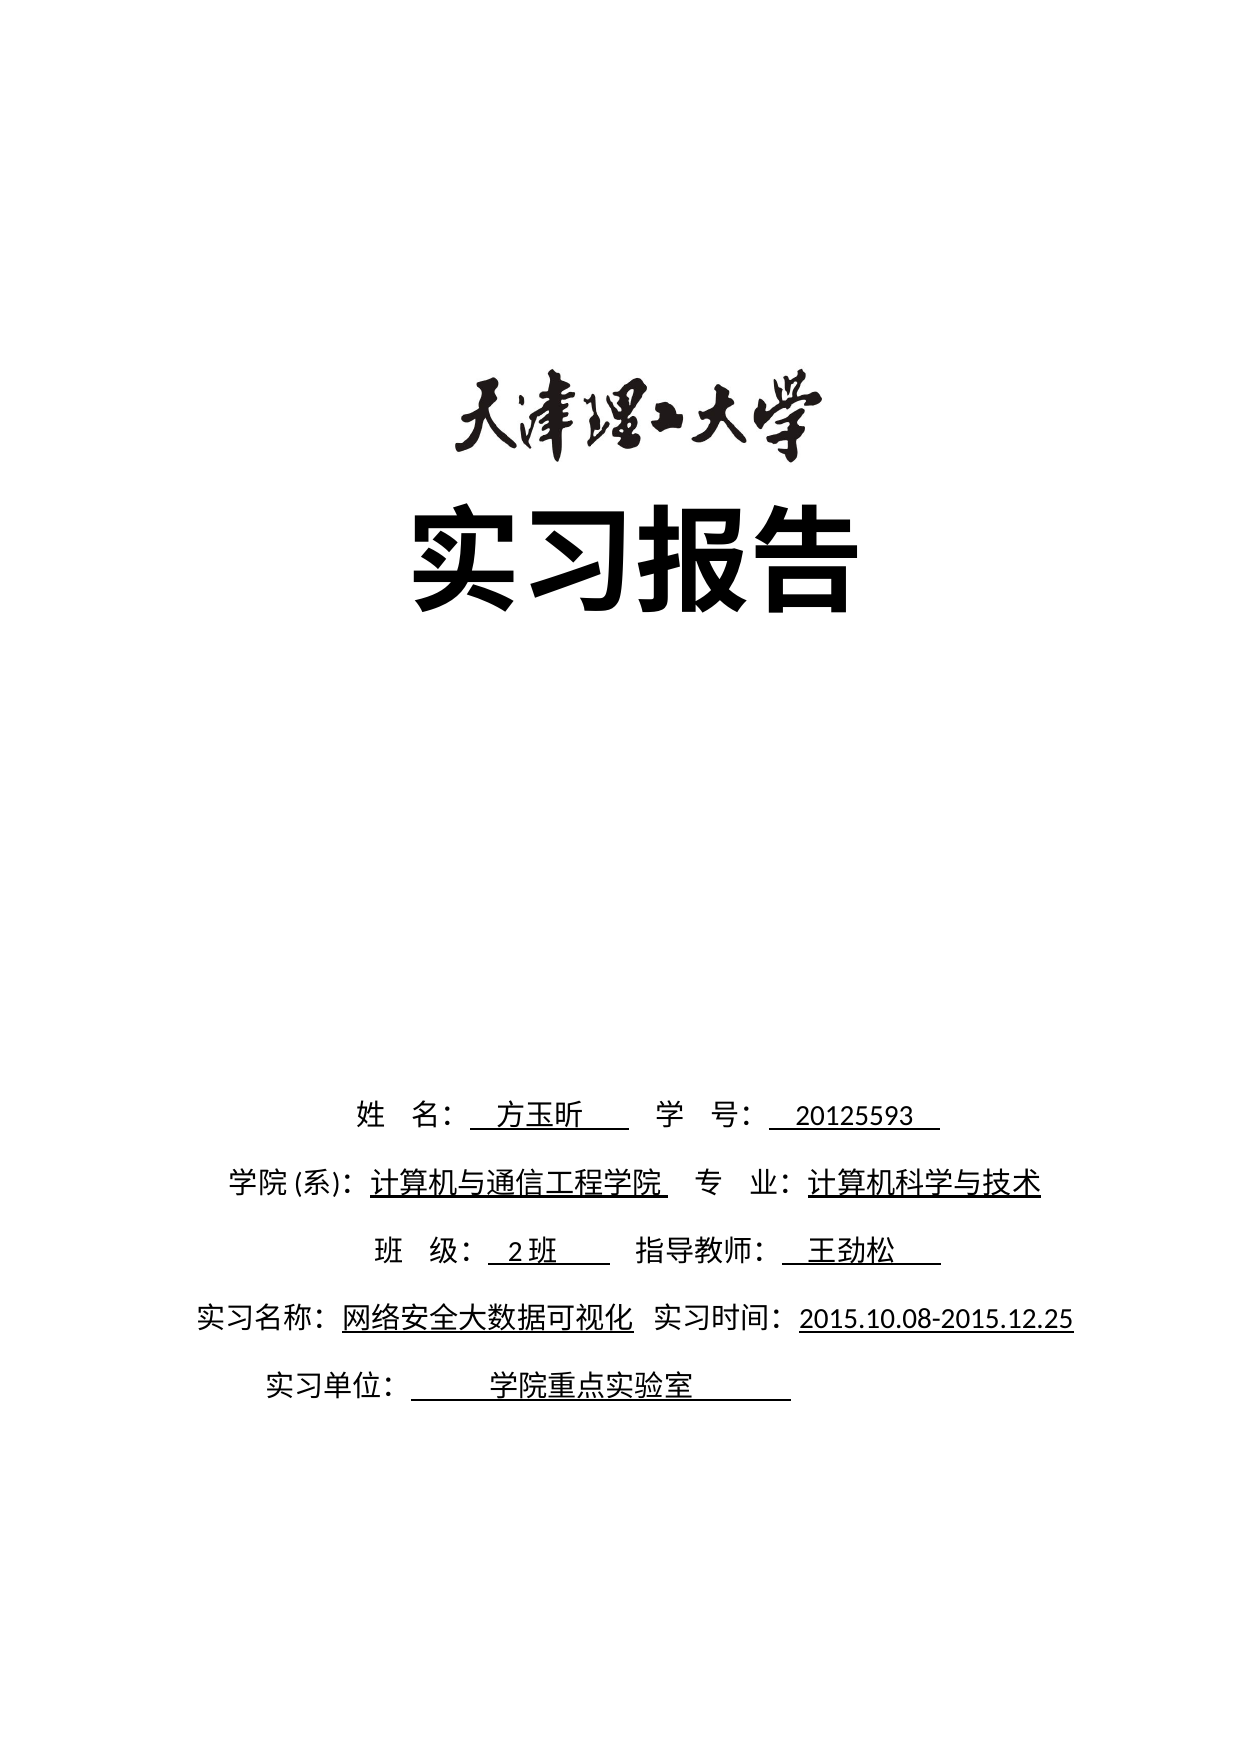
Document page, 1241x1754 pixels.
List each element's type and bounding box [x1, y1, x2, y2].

picture [447, 365, 822, 465]
